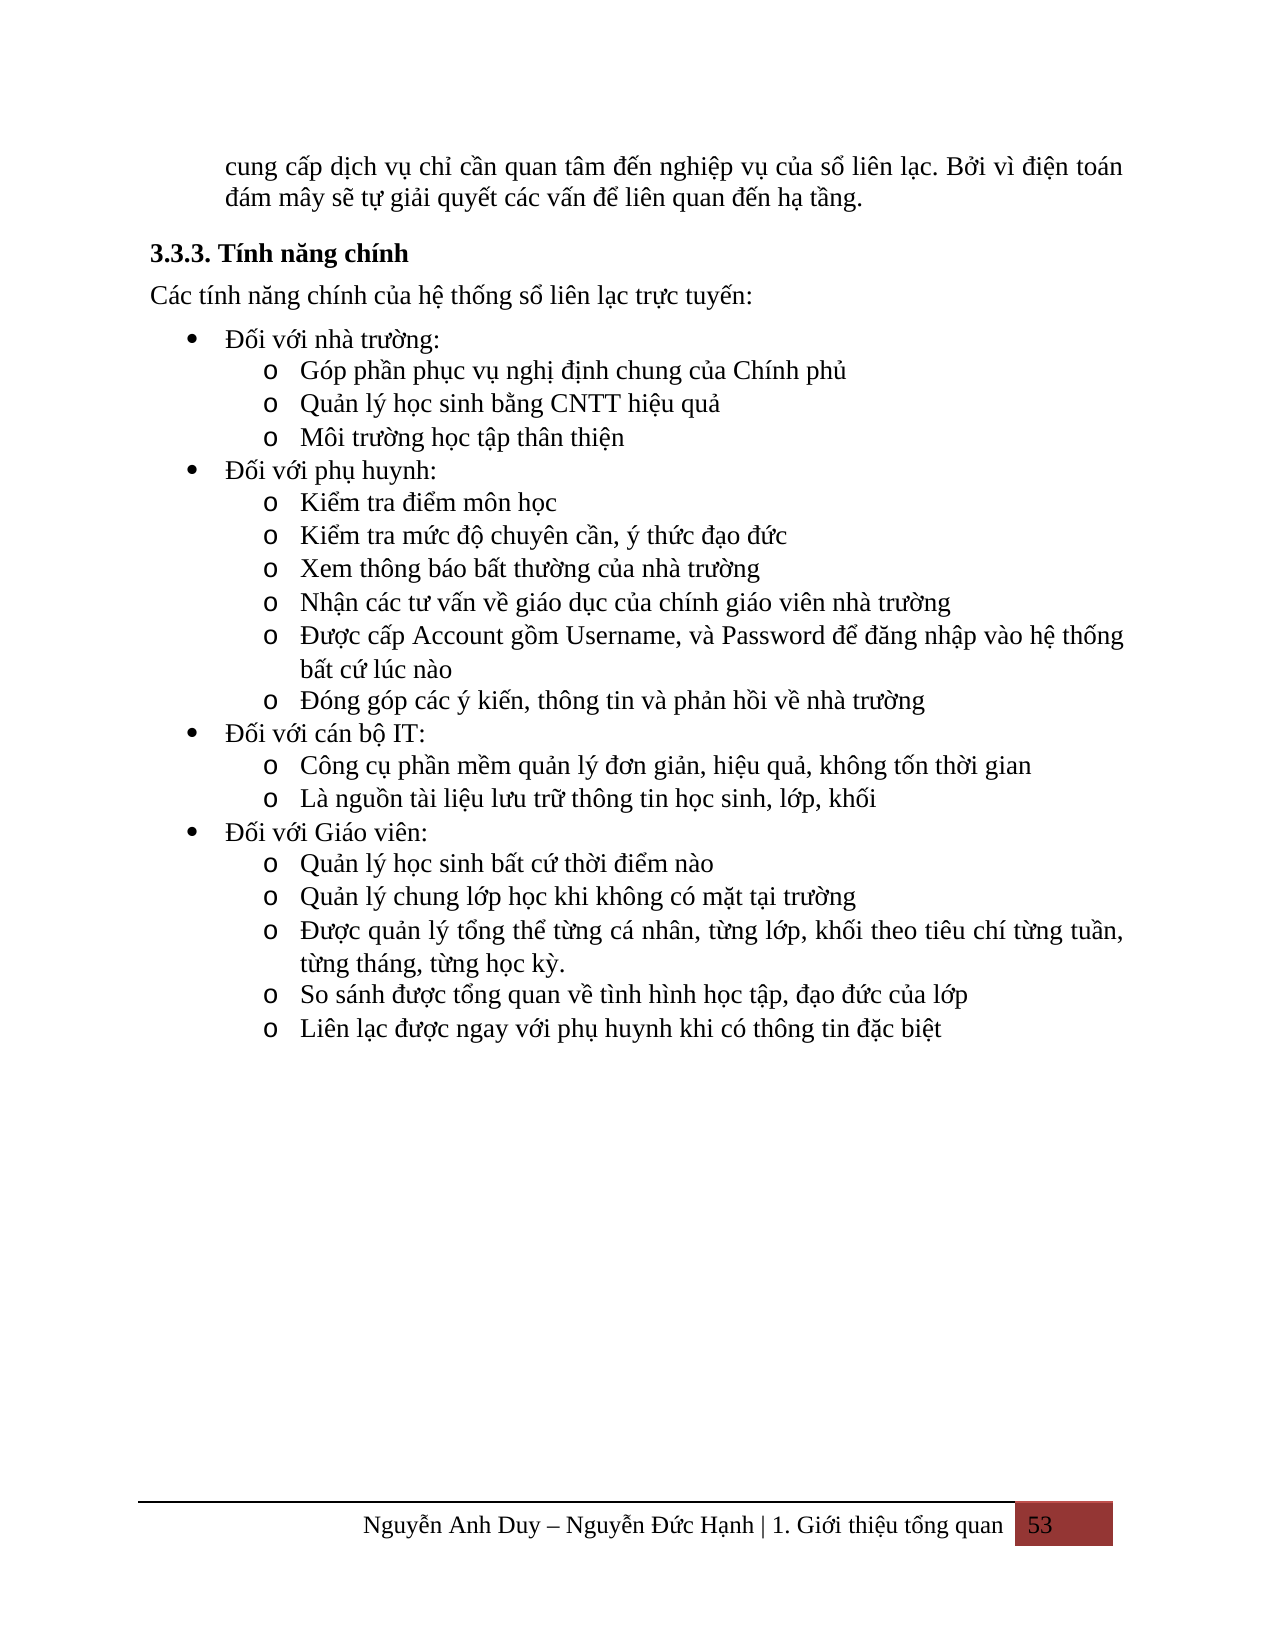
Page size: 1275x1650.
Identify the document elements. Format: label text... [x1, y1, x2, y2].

subtitle 3.3.3. Tính năng chính [150, 237, 1125, 268]
list Là nguồn tài liệu lưu trữ thông tin học sinh, lớp, khối [262, 782, 1125, 816]
list Đối với Giáo viên: [187, 816, 1125, 847]
list Đối với nhà trường: [187, 323, 1125, 354]
list Kiểm tra điểm môn học [262, 486, 1125, 519]
list Kiểm tra mức độ chuyên cần, ý thức đạo đức [262, 519, 1125, 553]
text Các tính năng chính của hệ thống sổ liên lạc trực tuyến: [150, 279, 1125, 310]
list Được cấp Account gồm Username, và Password để đăng nhập vào hệ thống bất cứ lúc nào [262, 619, 1125, 684]
list Quản lý chung lớp học khi không có mặt tại trường [262, 880, 1125, 914]
list Môi trường học tập thân thiện [262, 421, 1125, 454]
list So sánh được tổng quan về tình hình học tập, đạo đức của lớp [262, 978, 1125, 1012]
list Liên lạc được ngay với phụ huynh khi có thông tin đặc biệt [262, 1012, 1125, 1045]
list Góp phần phục vụ nghị định chung của Chính phủ [262, 354, 1125, 388]
list Quản lý học sinh bất cứ thời điểm nào [262, 847, 1125, 880]
list Công cụ phần mềm quản lý đơn giản, hiệu quả, không tốn thời gian [262, 749, 1125, 782]
list Đóng góp các ý kiến, thông tin và phản hồi về nhà trường [262, 684, 1125, 717]
list Đối với cán bộ IT: [187, 717, 1125, 749]
list Được quản lý tổng thể từng cá nhân, từng lớp, khối theo tiêu chí từng tuần, từng tháng, từng học kỳ. [262, 914, 1125, 978]
list Quản lý học sinh bằng CNTT hiệu quả [262, 388, 1125, 421]
list Đối với phụ huynh: [187, 454, 1125, 486]
list Nhận các tư vấn về giáo dục của chính giáo viên nhà trường [262, 586, 1125, 619]
list Xem thông báo bất thường của nhà trường [262, 553, 1125, 586]
